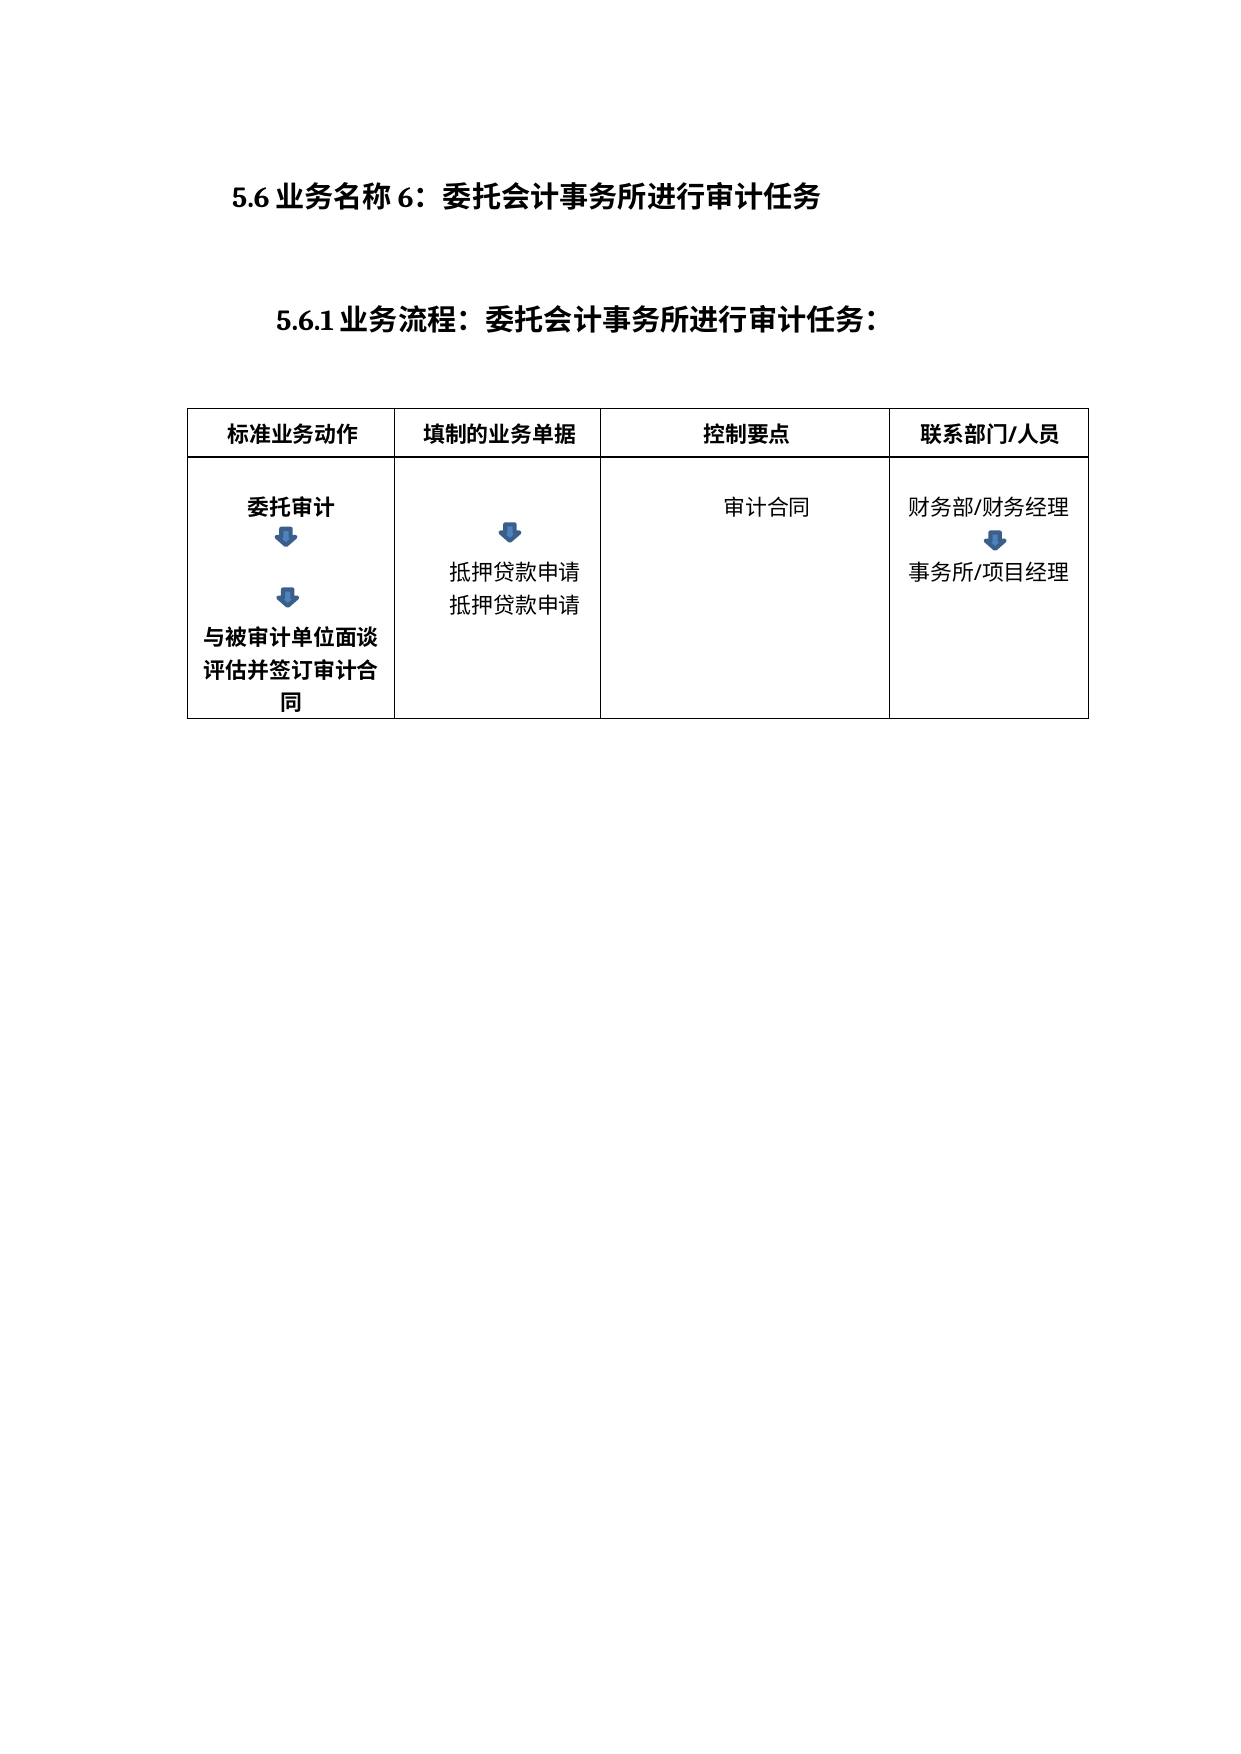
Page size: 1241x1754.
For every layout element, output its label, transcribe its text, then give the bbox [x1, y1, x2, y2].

table_header 填制的业务单据 [395, 409, 600, 456]
subtitle 5.6.1业务流程：委托会计事务所进行审计任务： [276, 285, 1053, 350]
table_header 联系部门/人员 [890, 409, 1088, 456]
table_header 标准业务动作 [188, 409, 394, 456]
table_cell 抵押贷款申请 抵押贷款申请 [395, 458, 600, 717]
table_header 控制要点 [601, 409, 889, 456]
table_cell 审计合同 [601, 458, 889, 717]
table_cell 委托审计 与被审计单位面谈 评估并签订审计合同 [188, 458, 394, 717]
subtitle 5.6业务名称6：委托会计事务所进行审计任务 [232, 162, 1053, 227]
table_cell 财务部/财务经理 事务所/项目经理 [890, 458, 1088, 717]
